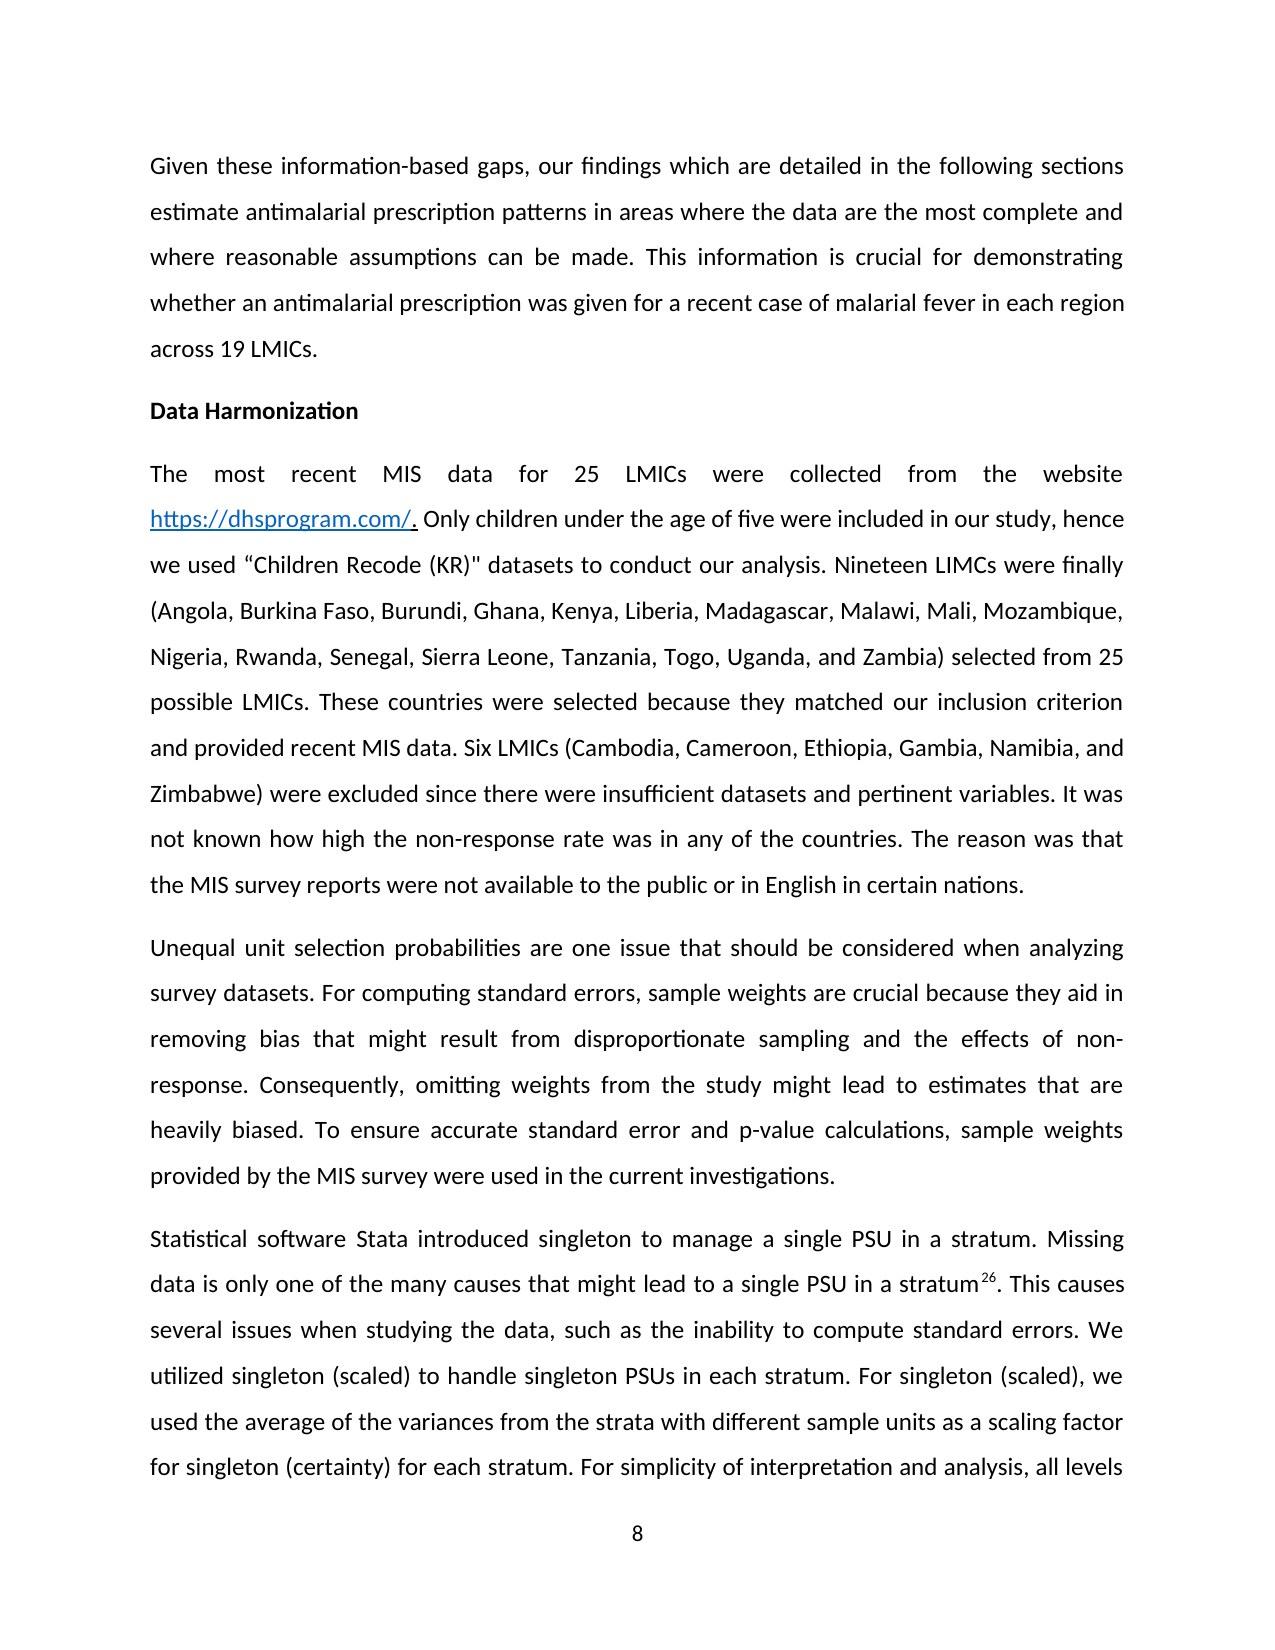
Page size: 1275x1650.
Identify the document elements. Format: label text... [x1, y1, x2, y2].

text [150, 1223, 1125, 1482]
text The most recent MIS data for 25 LMICs were collected from the website https://dhsprogram.com/. Only children under the age of five were included in our study, hence we used “Children Recode (KR)" datasets to conduct our analysis. Nineteen LIMCs were finally (Angola, Burkina Faso, Burundi, Ghana, Kenya, Liberia, Madagascar, Malawi, Mali, Mozambique, Nigeria, Rwanda, Senegal, Sierra Leone, Tanzania, Togo, Uganda, and Zambia) selected from 25 possible LMICs. These countries were selected because they matched our inclusion criterion and provided recent MIS data. Six LMICs (Cambodia, Cameroon, Ethiopia, Gambia, Namibia, and Zimbabwe) were excluded since there were insufficient datasets and pertinent variables. It was not known how high the non-response rate was in any of the countries. The reason was that the MIS survey reports were not available to the public or in English in certain nations. [150, 458, 1125, 900]
text Given these information-based gaps, our findings which are detailed in the following sections estimate antimalarial prescription patterns in areas where the data are the most complete and where reasonable assumptions can be made. This information is crucial for demonstrating whether an antimalarial prescription was given for a recent case of malarial fever in each region across 19 LMICs. [150, 150, 1125, 363]
text Unequal unit selection probabilities are one issue that should be considered when analyzing survey datasets. For computing standard errors, sample weights are crucial because they aid in removing bias that might result from disproportionate sampling and the effects of non-response. Consequently, omitting weights from the study might lead to estimates that are heavily biased. To ensure accurate standard error and p-value calculations, sample weights provided by the MIS survey were used in the current investigations. [150, 932, 1125, 1191]
text Data Harmonization [150, 395, 1125, 426]
